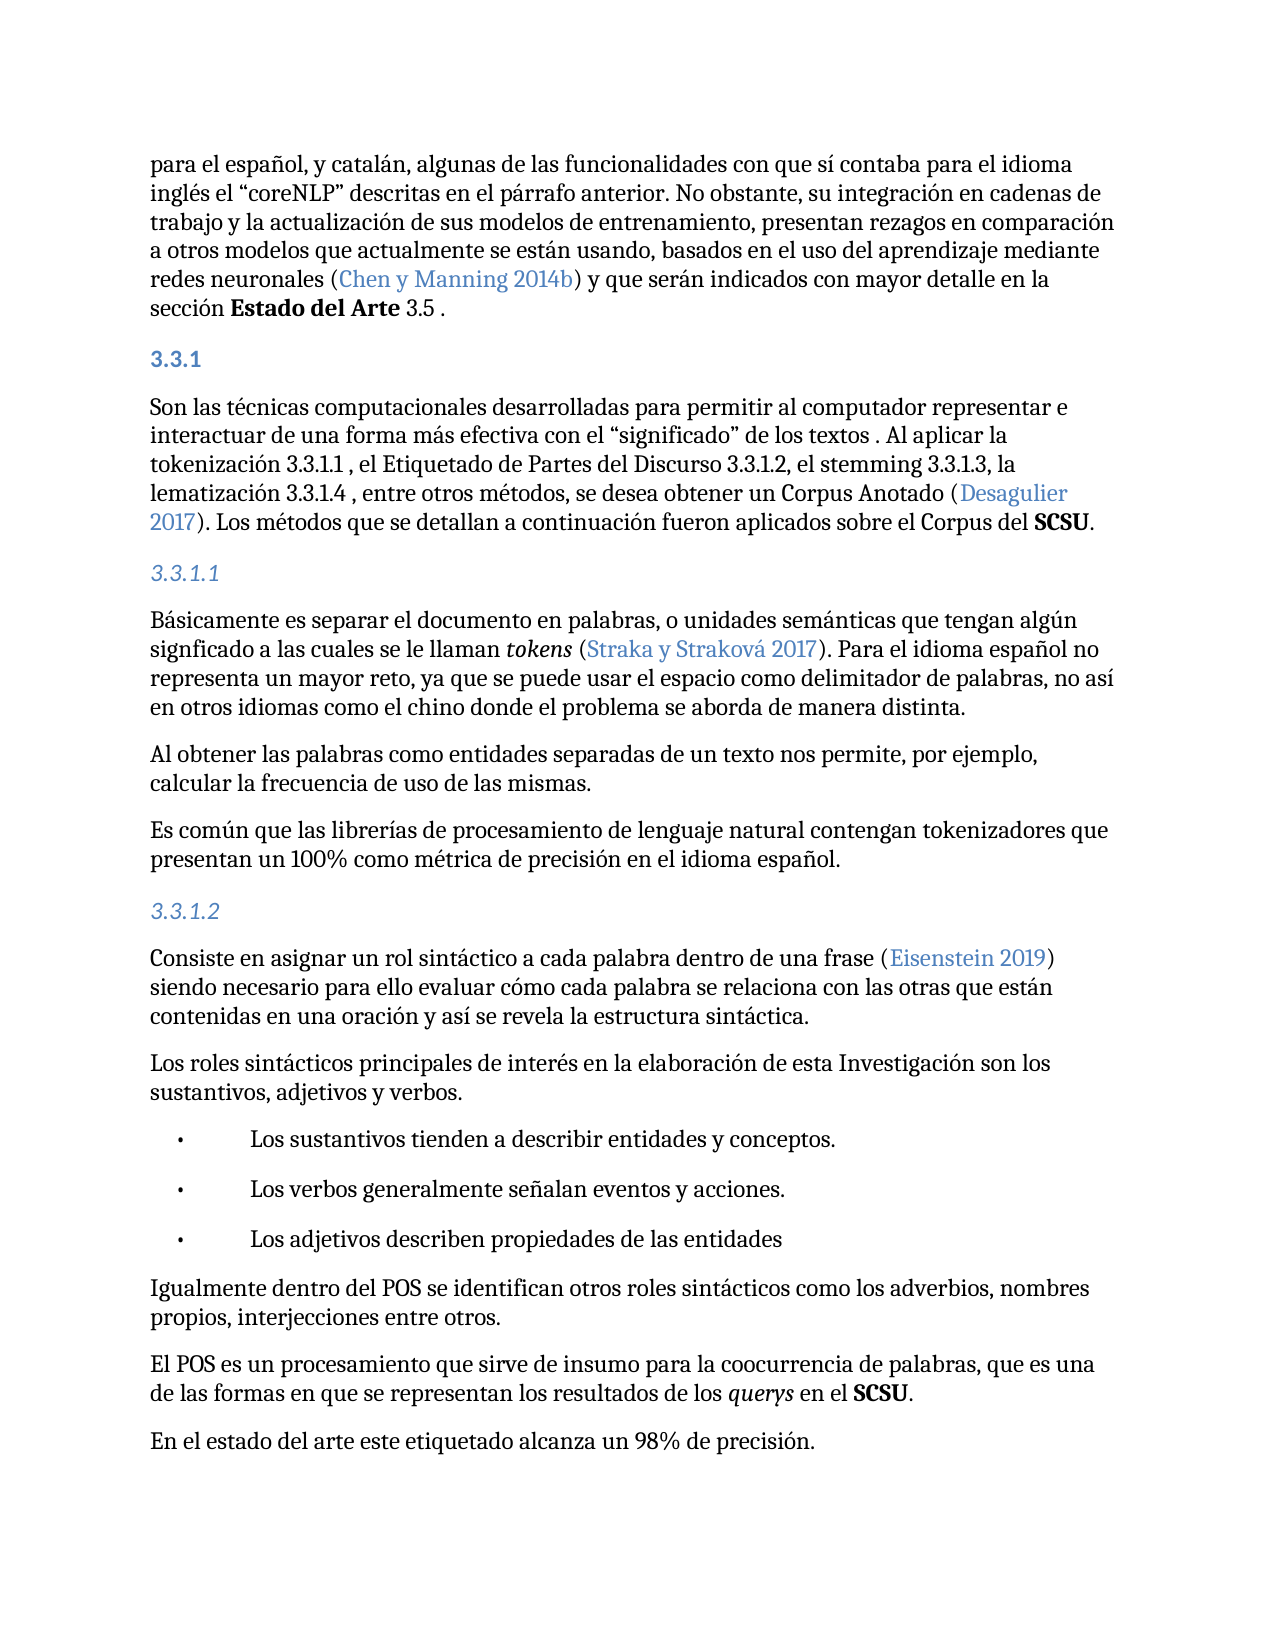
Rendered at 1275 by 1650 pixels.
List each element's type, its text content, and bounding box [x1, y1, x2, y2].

text Los roles sintácticos principales de interés en la elaboración de esta Investigación son los sustantivos, adjetivos y verbos. [150, 1049, 1125, 1107]
list Los adjetivos describen propiedades de las entidades [175, 1224, 1125, 1253]
list Los sustantivos tienden a describir entidades y conceptos. [175, 1125, 1125, 1154]
text Son las técnicas computacionales desarrolladas para permitir al computador representar e interactuar de una forma más efectiva con el “significado” de los textos . Al aplicar la tokenización 3.3.1.1 , el Etiquetado de Partes del Discurso 3.3.1.2, el stemming 3.3.1.3, la lematización 3.3.1.4 , entre otros métodos, se desea obtener un Corpus Anotado (Desagulier 2017). Los métodos que se detallan a continuación fueron aplicados sobre el Corpus del SCSU. [150, 393, 1125, 536]
subtitle 3.3.1.2 Etiquetado de Partes del Discurso (Part of speech tagging-POS): [150, 895, 1125, 925]
subtitle 3.3.1.1 Tokenizador: [150, 557, 1125, 588]
text El POS es un procesamiento que sirve de insumo para la coocurrencia de palabras, que es una de las formas en que se representan los resultados de los querys en el SCSU. [150, 1350, 1125, 1408]
text En el estado del arte este etiquetado alcanza un 98% de precisión. [150, 1427, 1125, 1455]
text Básicamente es separar el documento en palabras, o unidades semánticas que tengan algún signficado a las cuales se le llaman tokens (Straka y Straková 2017). Para el idioma español no representa un mayor reto, ya que se puede usar el espacio como delimitador de palabras, no así en otros idiomas como el chino donde el problema se aborda de manera distinta. [150, 606, 1125, 721]
text Al obtener las palabras como entidades separadas de un texto nos permite, por ejemplo, calcular la frecuencia de uso de las mismas. [150, 740, 1125, 798]
text Igualmente dentro del POS se identifican otros roles sintácticos como los adverbios, nombres propios, interjecciones entre otros. [150, 1274, 1125, 1332]
text Consiste en asignar un rol sintáctico a cada palabra dentro de una frase (Eisenstein 2019) siendo necesario para ello evaluar cómo cada palabra se relaciona con las otras que están contenidas en una oración y así se revela la estructura sintáctica. [150, 944, 1125, 1030]
list Los verbos generalmente señalan eventos y acciones. [175, 1175, 1125, 1204]
subtitle 3.3.1 Procesamiento del Lenguaje Natural (Natural Language Processing- NLP): [150, 343, 1125, 374]
text Es común que las librerías de procesamiento de lenguaje natural contengan tokenizadores que presentan un 100% como métrica de precisión en el idioma español. [150, 816, 1125, 874]
